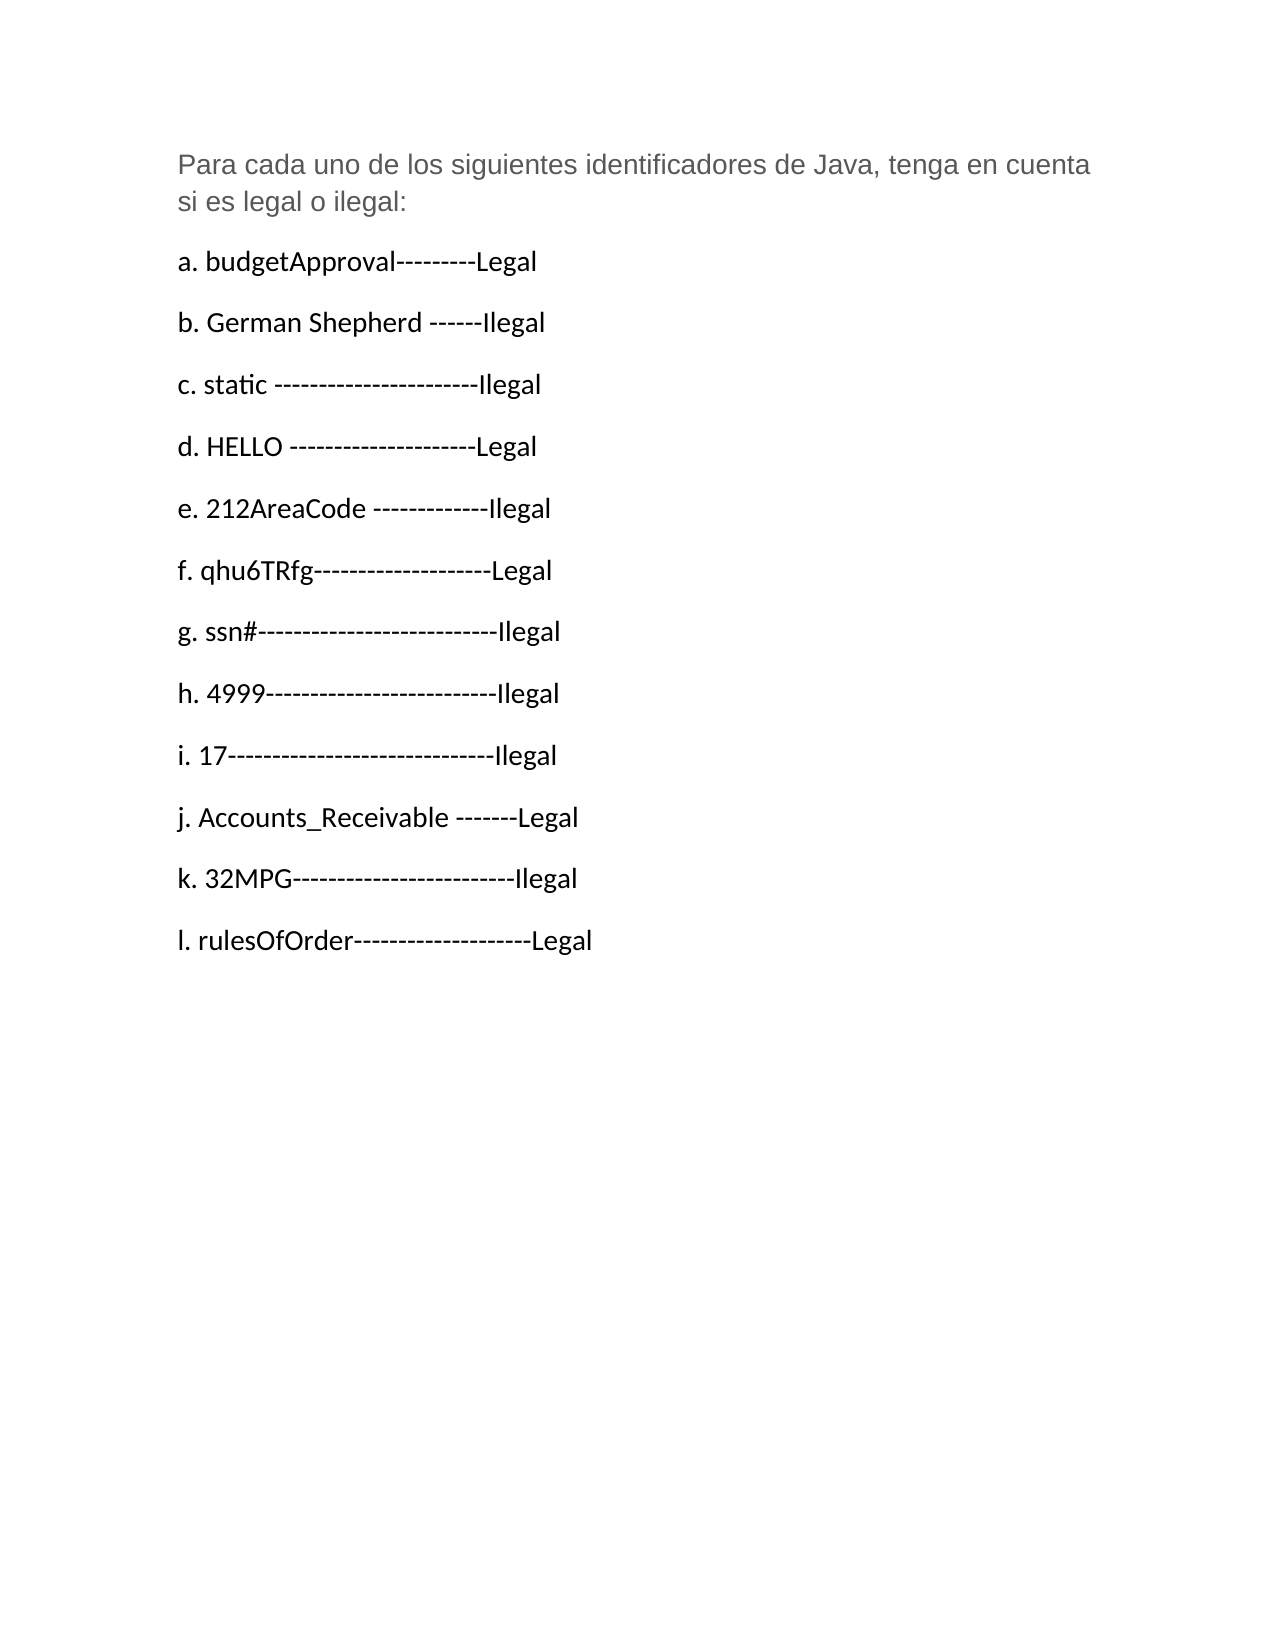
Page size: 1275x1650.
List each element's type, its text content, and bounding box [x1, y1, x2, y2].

text a. budgetApproval---------Legal [177, 243, 1098, 278]
text Para cada uno de los siguientes identificadores de Java, tenga en cuenta si es legal o ilegal: [177, 148, 1098, 217]
text c. static -----------------------Ilegal [177, 366, 1098, 402]
text h. 4999--------------------------Ilegal [177, 675, 1098, 711]
text j. Accounts_Receivable -------Legal [177, 799, 1098, 834]
text b. German Shepherd ------Ilegal [177, 304, 1098, 340]
text g. ssn#---------------------------Ilegal [177, 613, 1098, 649]
text f. qhu6TRfg--------------------Legal [177, 552, 1098, 587]
text l. rulesOfOrder--------------------Legal [177, 922, 1098, 958]
text e. 212AreaCode -------------Ilegal [177, 490, 1098, 526]
text d. HELLO ---------------------Legal [177, 428, 1098, 464]
text k. 32MPG-------------------------Ilegal [177, 861, 1098, 896]
text i. 17------------------------------Ilegal [177, 737, 1098, 773]
